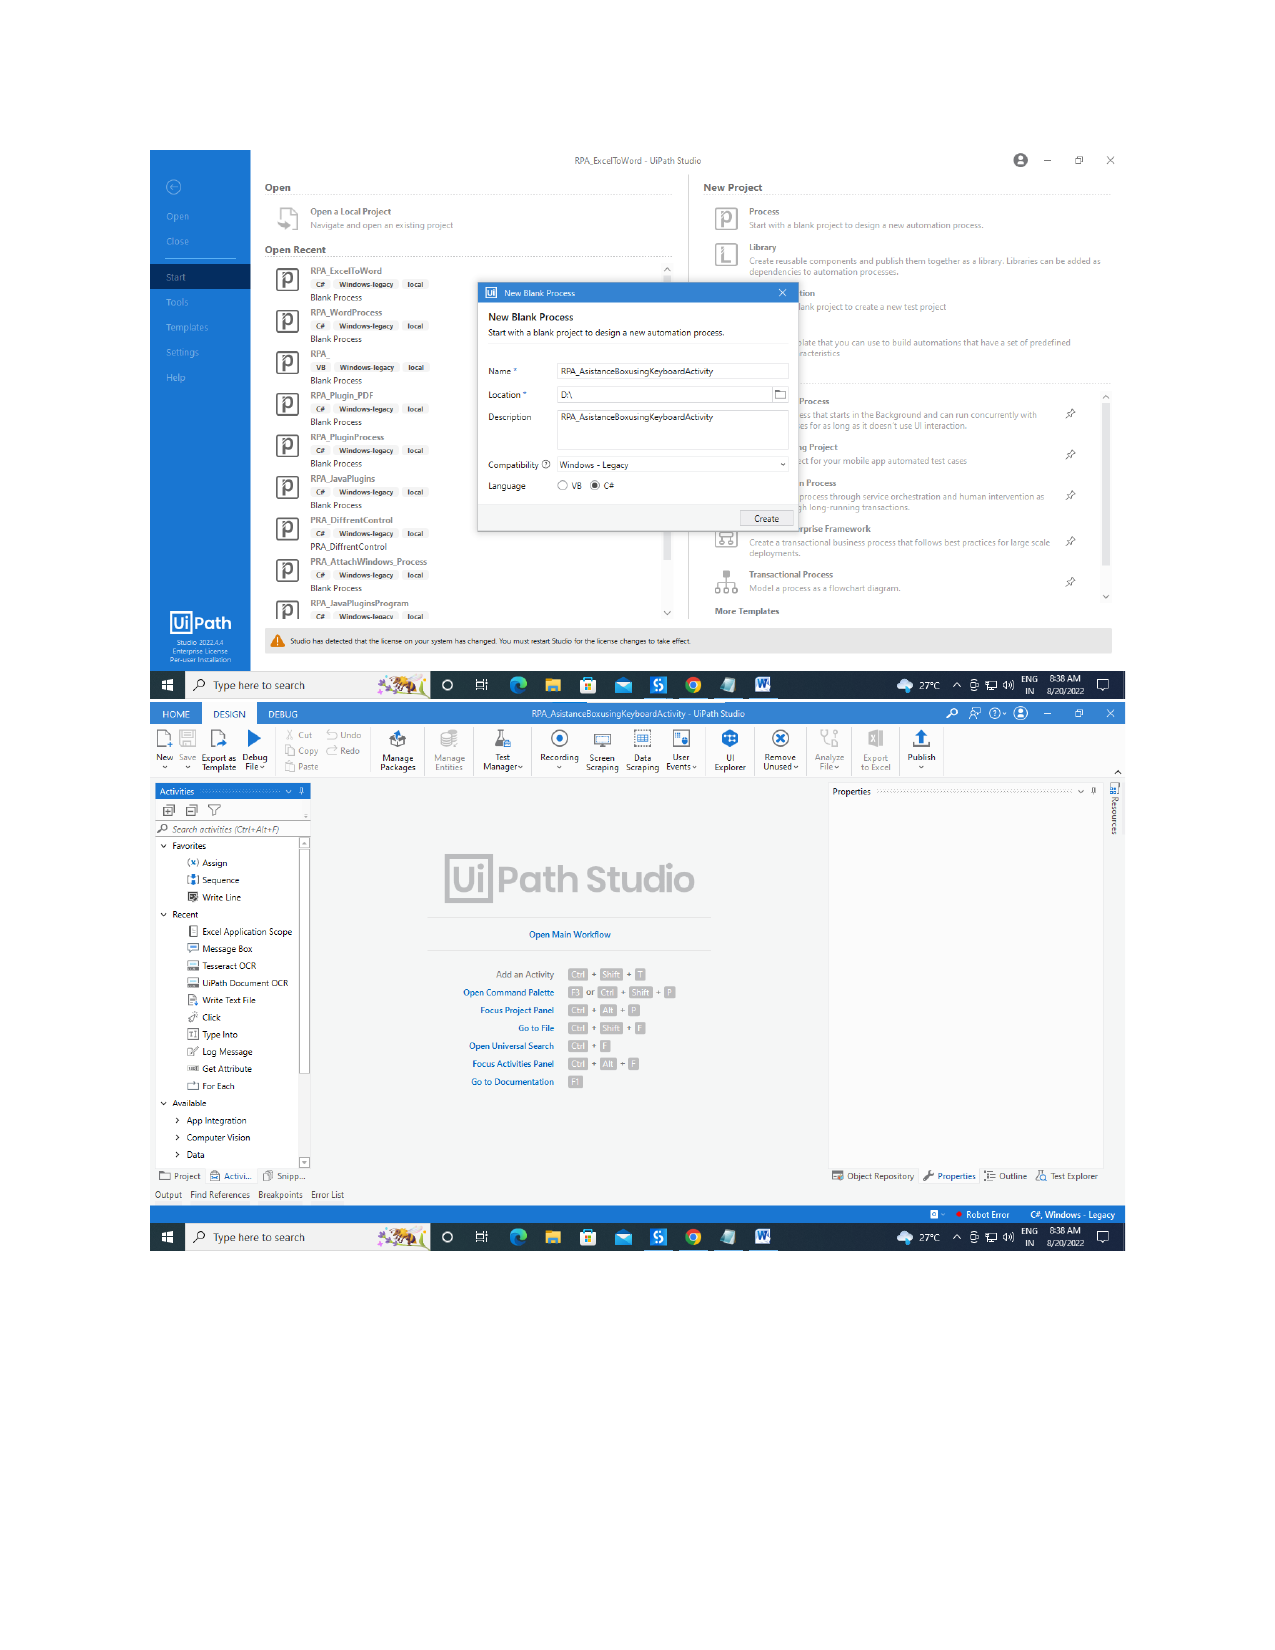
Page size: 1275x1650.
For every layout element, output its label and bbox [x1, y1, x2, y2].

picture [150, 150, 1125, 699]
picture [150, 702, 1125, 1251]
